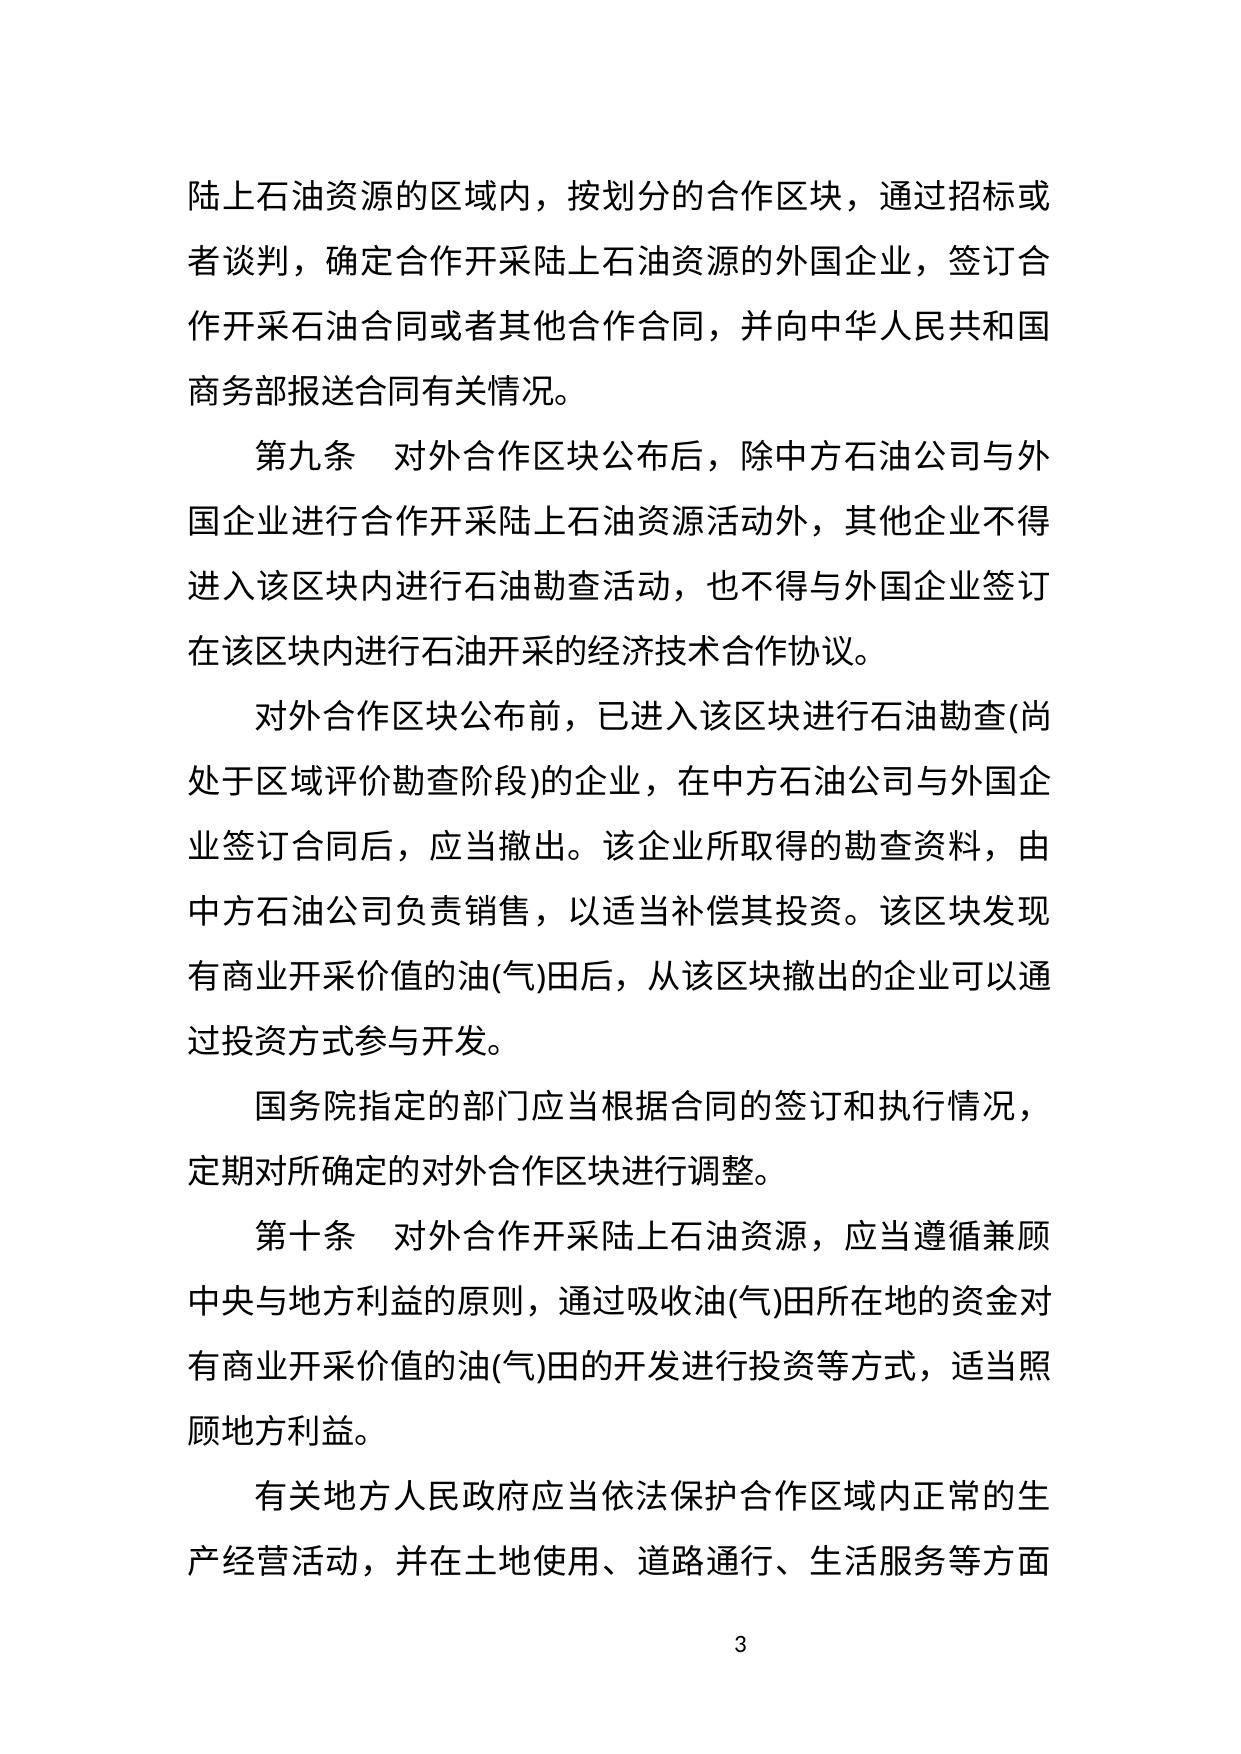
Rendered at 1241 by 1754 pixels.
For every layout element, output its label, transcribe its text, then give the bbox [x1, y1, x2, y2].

text 对外合作区块公布前，已进入该区块进行石油勘查(尚处于区域评价勘查阶段)的企业，在中方石油公司与外国企业签订合同后，应当撤出。该企业所取得的勘查资料，由中方石油公司负责销售，以适当补偿其投资。该区块发现有商业开采价值的油(气)田后，从该区块撤出的企业可以通过投资方式参与开发。 [187, 682, 1053, 1072]
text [187, 1462, 1053, 1592]
text 国务院指定的部门应当根据合同的签订和执行情况，定期对所确定的对外合作区块进行调整。 [187, 1072, 1053, 1202]
text 第九条 对外合作区块公布后，除中方石油公司与外国企业进行合作开采陆上石油资源活动外，其他企业不得进入该区块内进行石油勘查活动，也不得与外国企业签订在该区块内进行石油开采的经济技术合作协议。 [187, 422, 1053, 682]
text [187, 162, 1053, 422]
text 第十条 对外合作开采陆上石油资源，应当遵循兼顾中央与地方利益的原则，通过吸收油(气)田所在地的资金对有商业开采价值的油(气)田的开发进行投资等方式，适当照顾地方利益。 [187, 1202, 1053, 1462]
